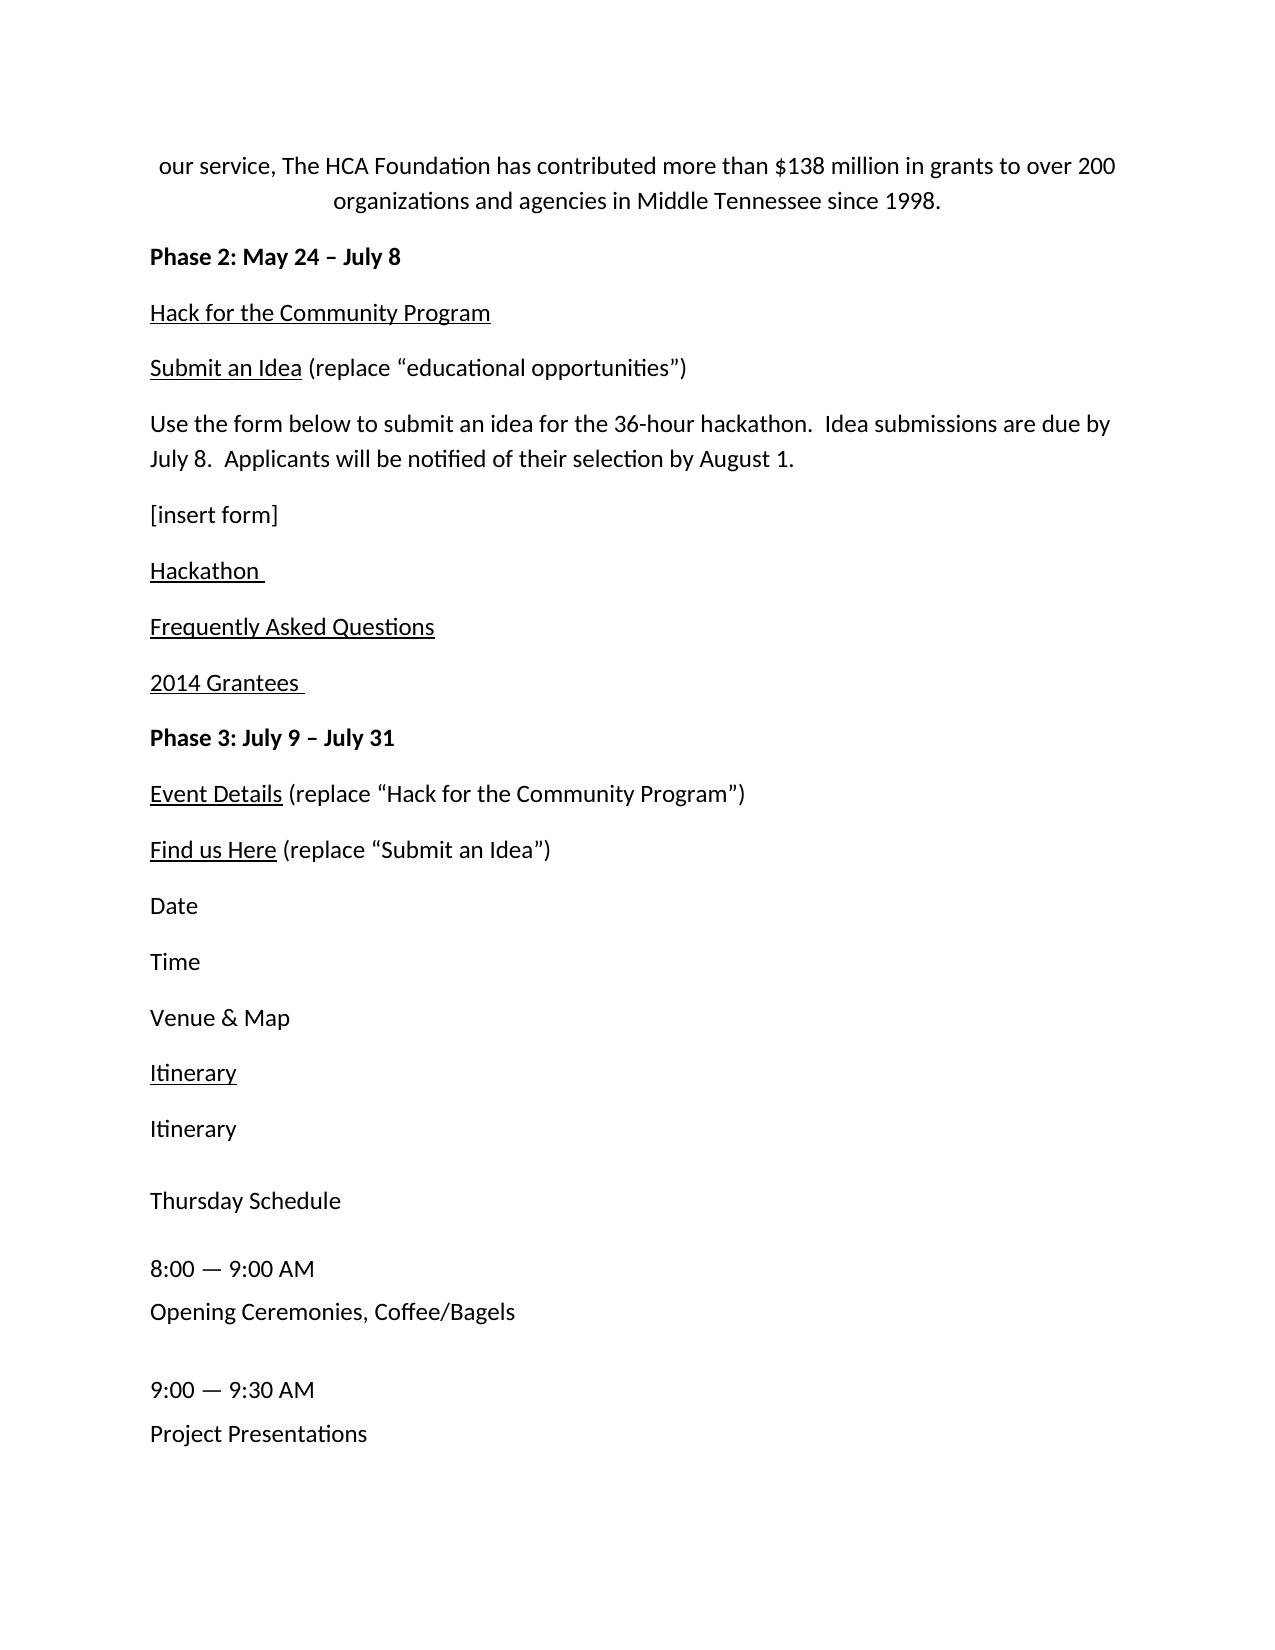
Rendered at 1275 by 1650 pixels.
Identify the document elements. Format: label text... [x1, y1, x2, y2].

text Phase 2: May 24 – July 8 [150, 241, 1125, 271]
text Venue & Map [150, 1002, 1125, 1032]
text Itinerary [150, 1057, 1125, 1088]
text Use the form below to submit an idea for the 36-hour hackathon. Idea submissions are due by July 8. Applicants will be notified of their selection by August 1. [150, 408, 1125, 474]
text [150, 150, 1125, 216]
text Hack for the Community Program [150, 297, 1125, 327]
text [insert form] [150, 499, 1125, 530]
text Phase 3: July 9 – July 31 [150, 722, 1125, 753]
text Submit an Idea (replace “educational opportunities”) [150, 352, 1125, 383]
text Event Details (replace “Hack for the Community Program”) [150, 778, 1125, 809]
text 8:00 — 9:00 AM Opening Ceremonies, Coffee/Bagels [150, 1239, 1125, 1327]
text 9:00 — 9:30 AM Project Presentations [150, 1361, 1125, 1449]
text Find us Here (replace “Submit an Idea”) [150, 834, 1125, 865]
text Date [150, 890, 1125, 921]
text Time [150, 946, 1125, 976]
text 2014 Grantees [150, 667, 1125, 697]
text Frequently Asked Questions [150, 611, 1125, 641]
text Hackathon [150, 555, 1125, 586]
text Itinerary [150, 1113, 1125, 1144]
text Thursday Schedule [150, 1169, 1125, 1216]
